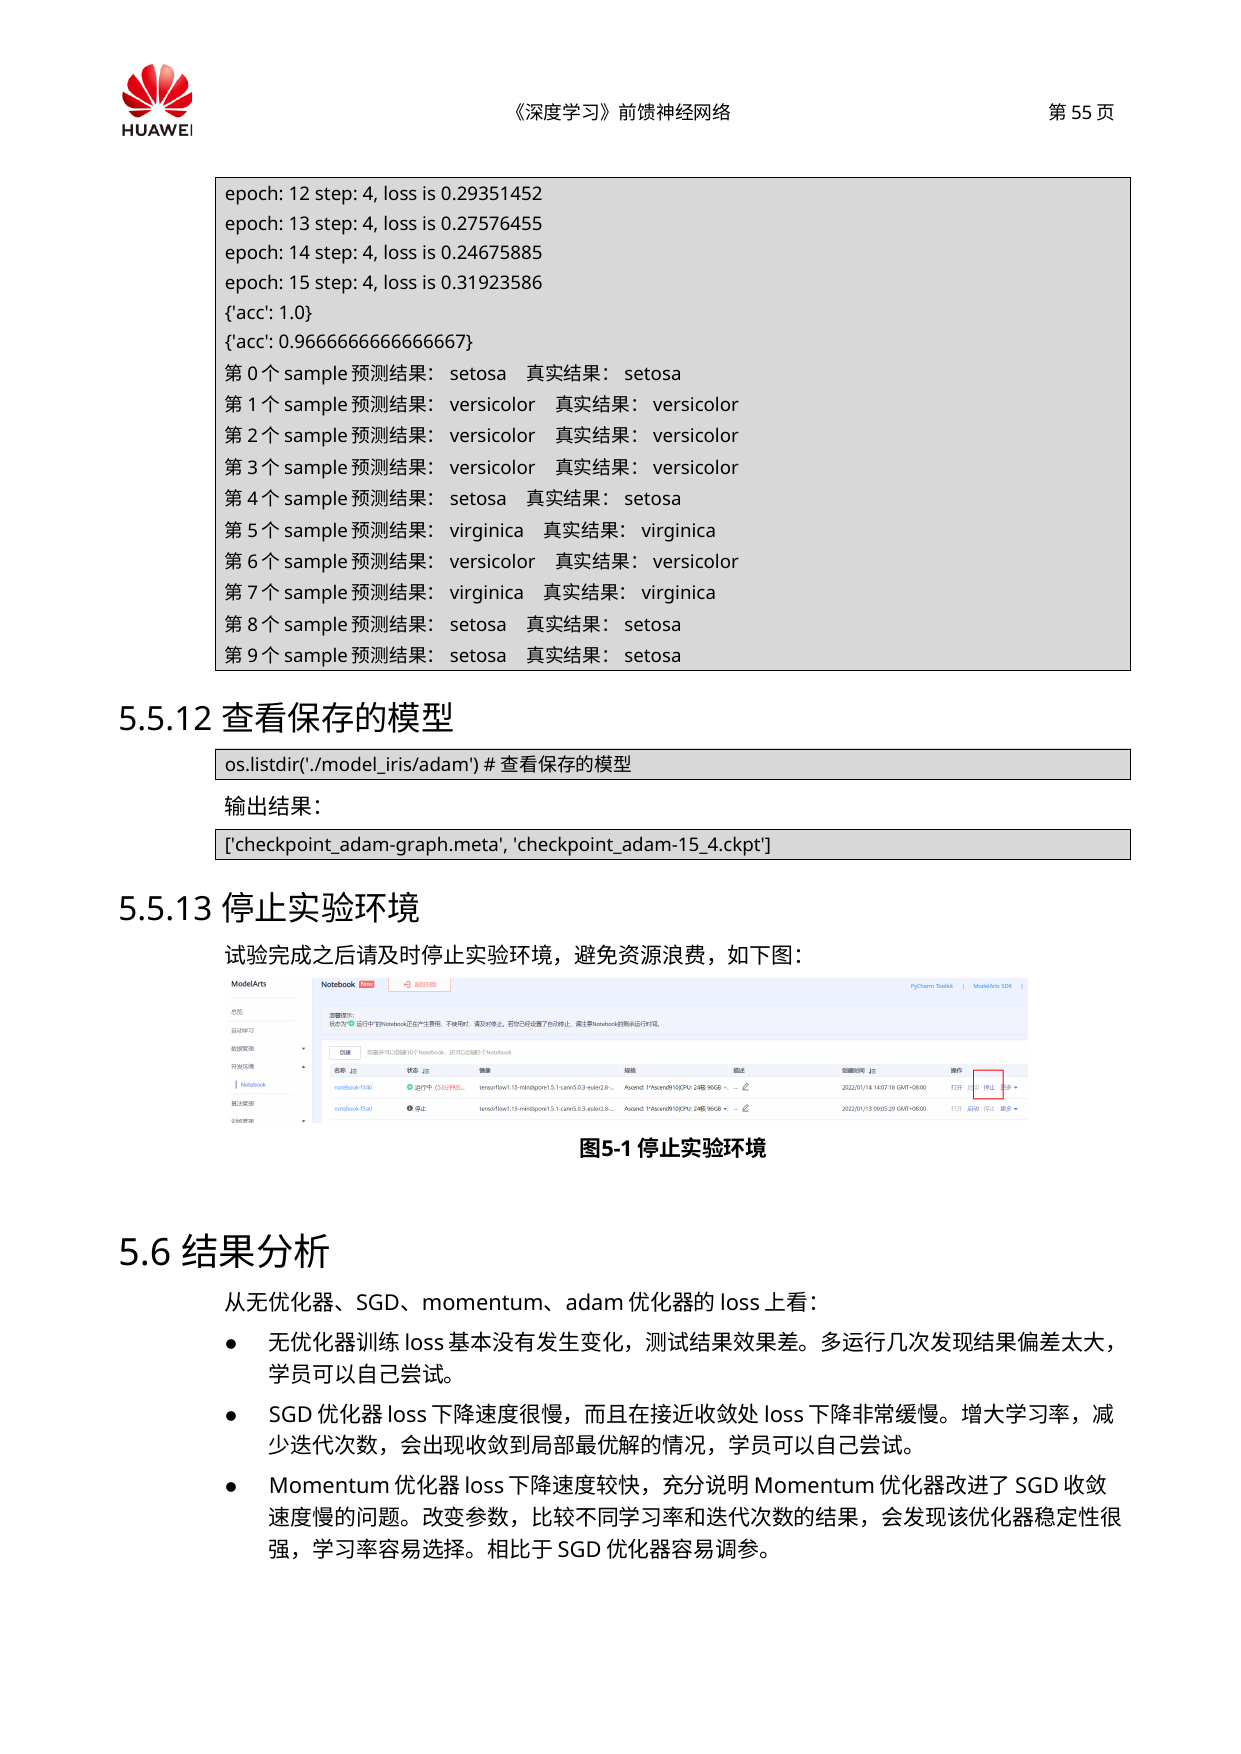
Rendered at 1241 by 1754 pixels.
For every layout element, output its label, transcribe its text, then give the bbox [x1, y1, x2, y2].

text Momentum优化器loss下降速度较快，充分说明Momentum优化器改进了SGD收敛速度慢的问题。改变参数，比较不同学习率和迭代次数的结果，会发现该优化器稳定性很强，学习率容易选择。相比于SGD优化器容易调参。 [224, 1468, 1122, 1563]
text 试验完成之后请及时停止实验环境，避免资源浪费，如下图： [224, 938, 1122, 970]
text 第7个sample预测结果： virginica 真实结果： virginica [216, 575, 1130, 605]
text 第8个sample预测结果： setosa 真实结果： setosa [216, 606, 1130, 636]
text epoch: 12 step: 4, loss is 0.29351452 [216, 178, 1130, 206]
text epoch: 13 step: 4, loss is 0.27576455 [216, 207, 1130, 236]
text {'acc': 1.0} [216, 296, 1130, 324]
text epoch: 14 step: 4, loss is 0.24675885 [216, 237, 1130, 265]
picture [224, 978, 1029, 1123]
text 输出结果： [224, 789, 1122, 820]
text 第4个sample预测结果： setosa 真实结果： setosa [216, 481, 1130, 511]
text os.listdir('./model_iris/adam') # 查看保存的模型 [216, 750, 1130, 779]
text epoch: 15 step: 4, loss is 0.31923586 [216, 266, 1130, 295]
subtitle 停止实验环境 [118, 881, 1122, 930]
text 第9个sample预测结果： setosa 真实结果： setosa [216, 637, 1130, 670]
text SGD优化器loss下降速度很慢，而且在接近收敛处loss下降非常缓慢。增大学习率，减少迭代次数，会出现收敛到局部最优解的情况，学员可以自己尝试。 [224, 1397, 1122, 1460]
text 从无优化器、SGD、momentum、adam优化器的loss上看： [224, 1285, 1122, 1316]
text {'acc': 0.9666666666666667} [216, 326, 1130, 354]
text 停止实验环境 [224, 1131, 1122, 1163]
text 无优化器训练loss基本没有发生变化，测试结果效果差。多运行几次发现结果偏差太大，学员可以自己尝试。 [224, 1325, 1122, 1388]
text 第6个sample预测结果： versicolor 真实结果： versicolor [216, 543, 1130, 574]
subtitle 查看保存的模型 [118, 692, 1122, 740]
text 第5个sample预测结果： virginica 真实结果： virginica [216, 512, 1130, 542]
text 第0个sample预测结果： setosa 真实结果： setosa [216, 355, 1130, 386]
text 第3个sample预测结果： versicolor 真实结果： versicolor [216, 449, 1130, 480]
text ['checkpoint_adam-graph.meta', 'checkpoint_adam-15_4.ckpt'] [216, 830, 1130, 859]
text 第2个sample预测结果： versicolor 真实结果： versicolor [216, 418, 1130, 448]
subtitle 结果分析 [118, 1225, 1122, 1276]
text 第1个sample预测结果： versicolor 真实结果： versicolor [216, 387, 1130, 417]
picture [122, 64, 193, 136]
